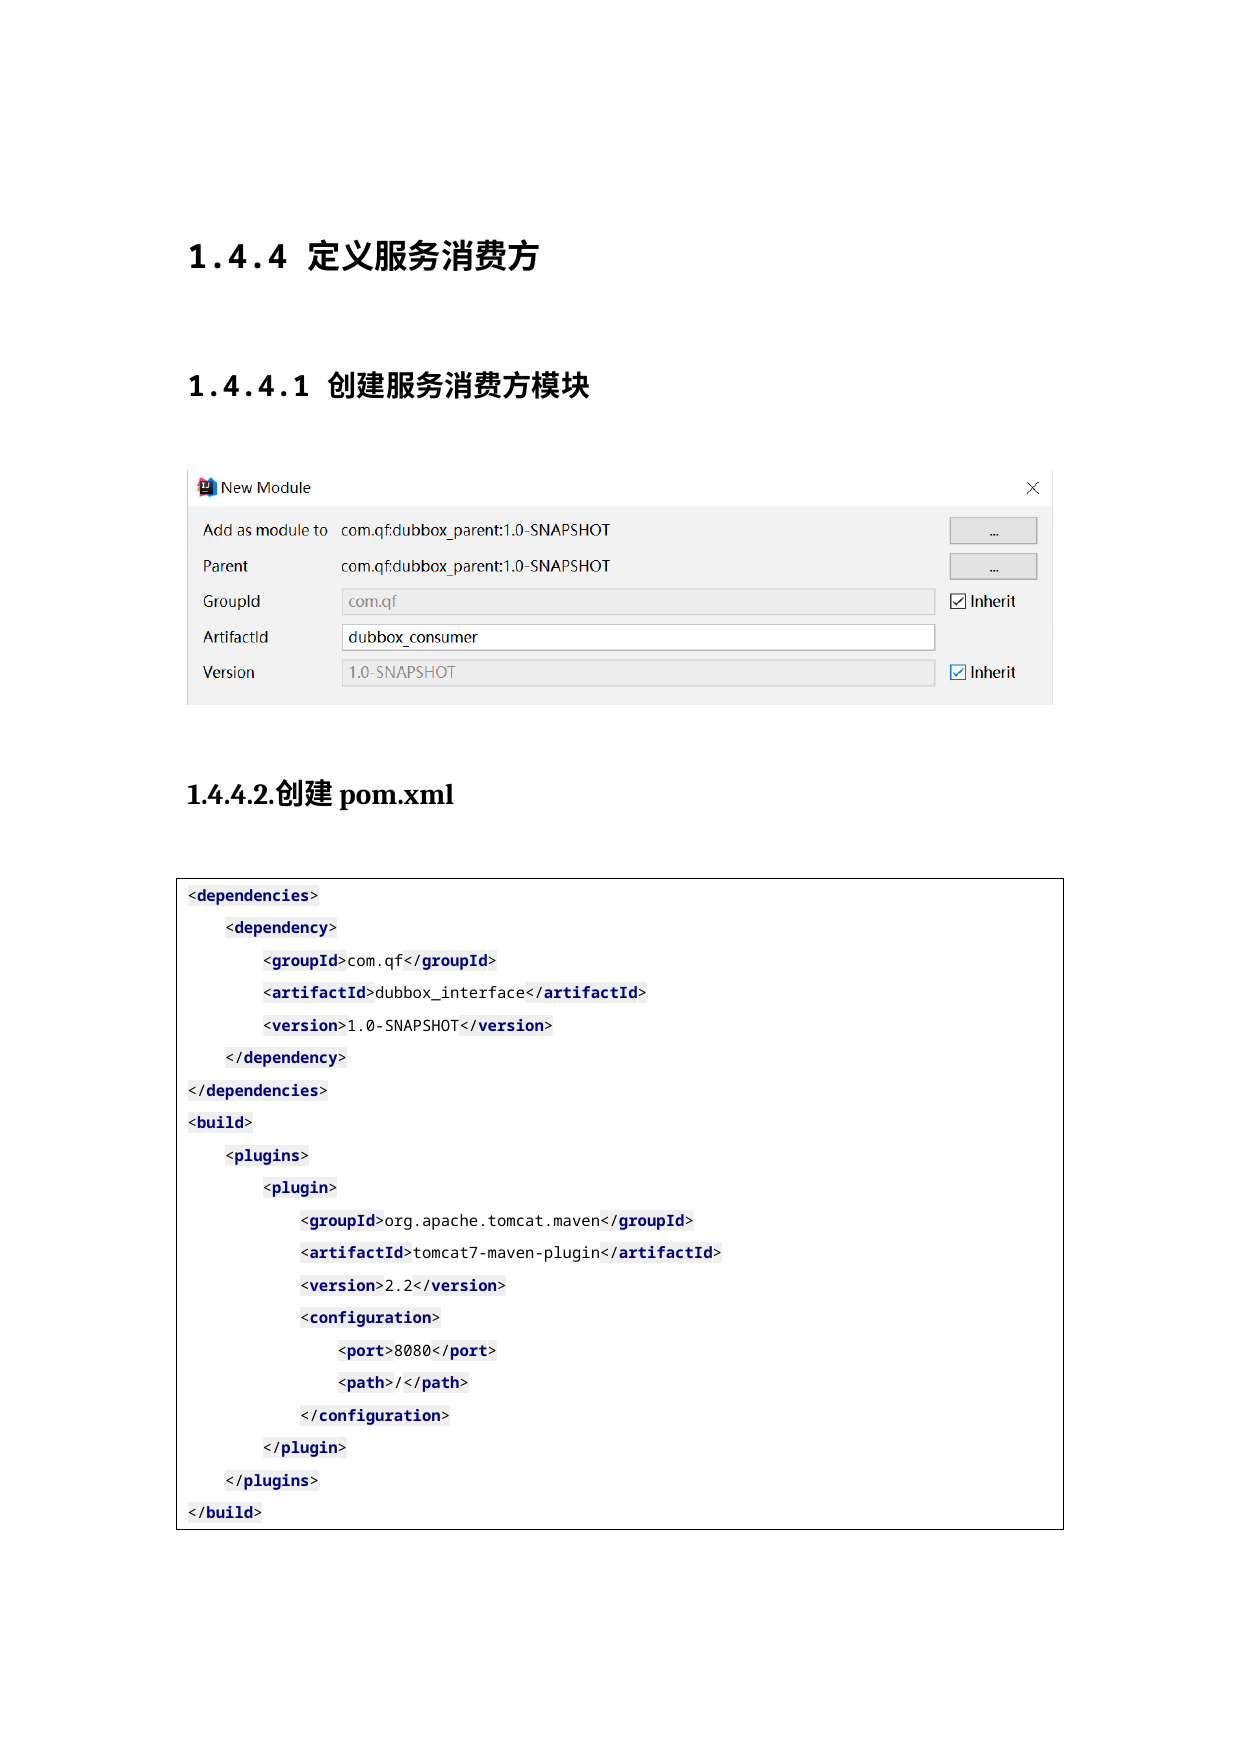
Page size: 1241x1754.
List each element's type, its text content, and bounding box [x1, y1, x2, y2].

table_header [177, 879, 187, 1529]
subtitle 1.4.4 定义服务消费方 [187, 222, 1053, 287]
picture [187, 470, 1053, 705]
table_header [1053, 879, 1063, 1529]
subtitle 1.4.4.2.创建pom.xml [187, 759, 1053, 824]
subtitle 1.4.4.1 创建服务消费方模块 [187, 351, 1053, 416]
